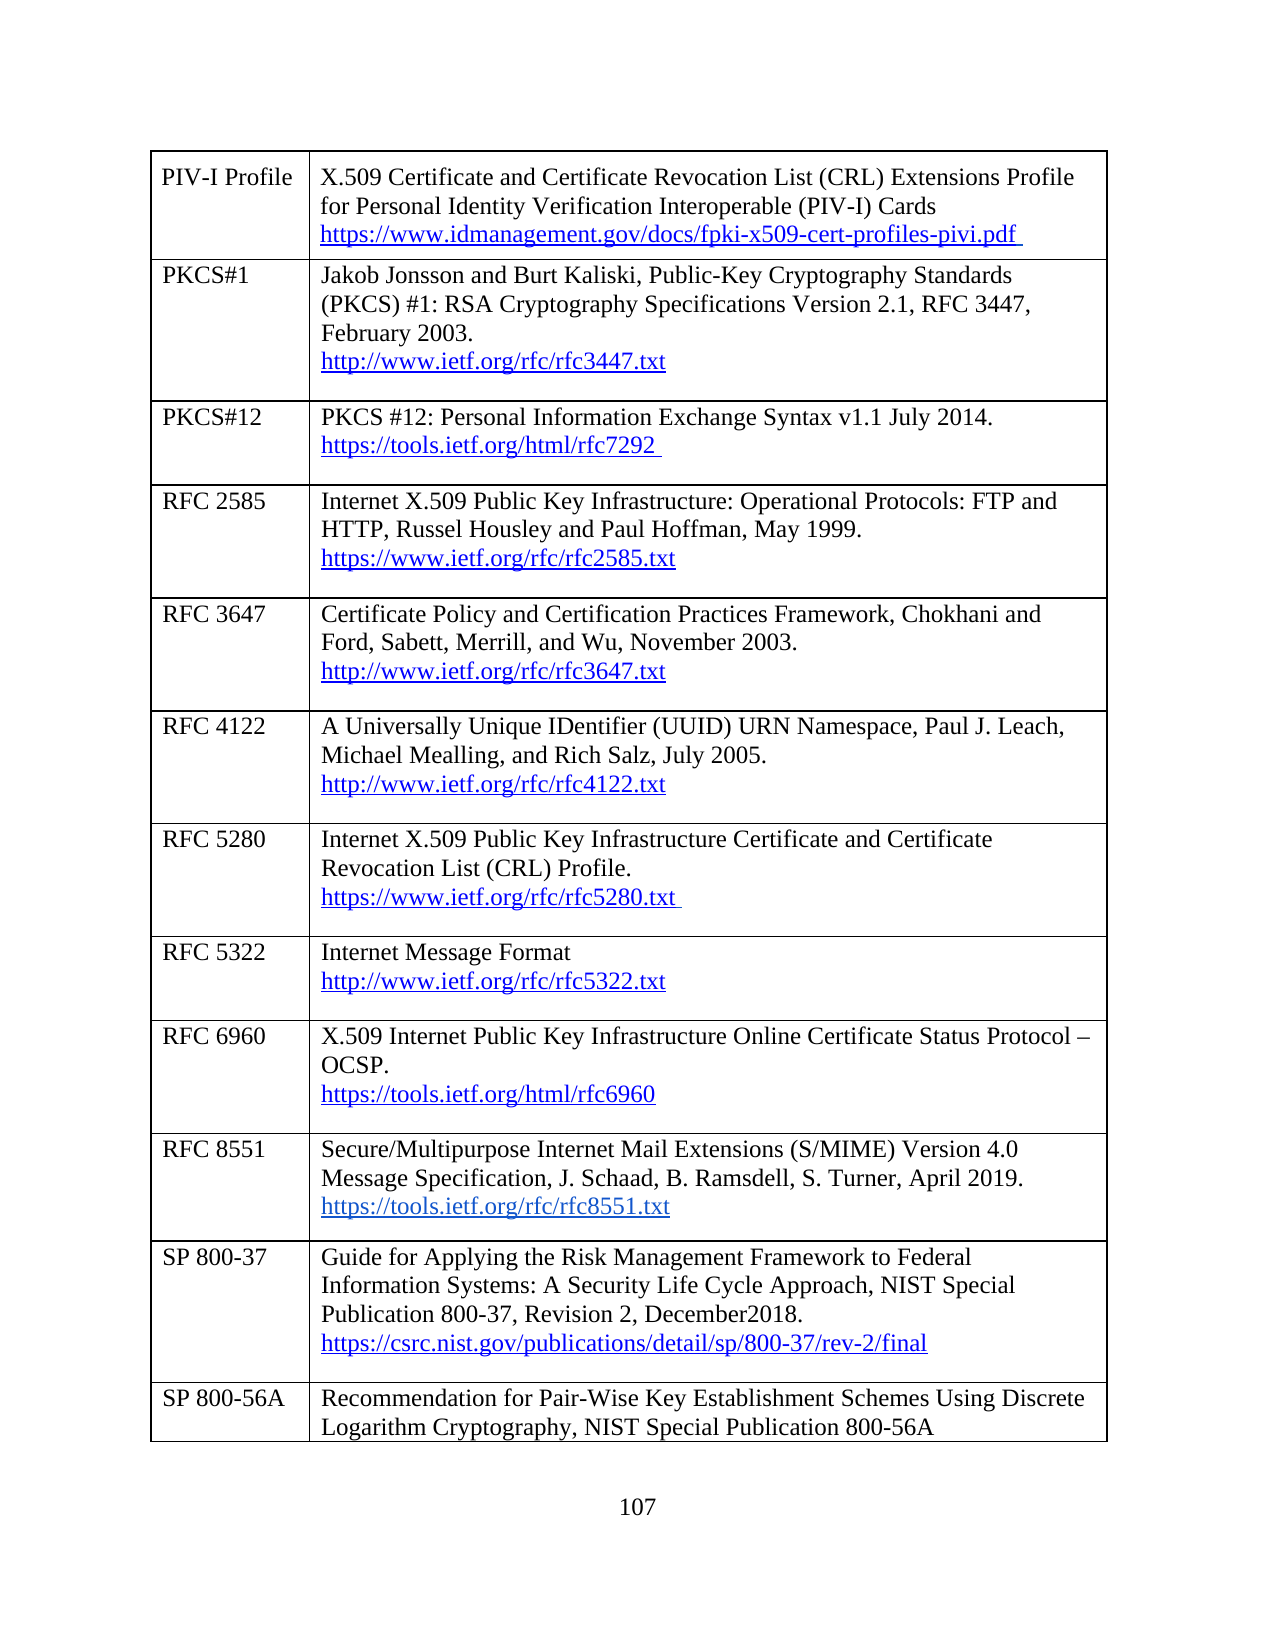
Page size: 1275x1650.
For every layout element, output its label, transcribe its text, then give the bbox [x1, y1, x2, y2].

table_cell PKCS#12 [152, 402, 309, 484]
table_cell SP 800-37 [152, 1242, 309, 1382]
table_cell Certificate Policy and Certification Practices Framework, Chokhani and Ford, Sabett, Merrill, and Wu, November 2003. http://www.ietf.org/rfc/rfc3647.txt [310, 599, 1106, 710]
table_cell RFC 8551 [152, 1134, 309, 1240]
table_cell RFC 6960 [152, 1021, 309, 1132]
table_cell SP 800-56A [152, 1383, 309, 1441]
table_cell Internet Message Format http://www.ietf.org/rfc/rfc5322.txt [310, 937, 1106, 1019]
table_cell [310, 1383, 1106, 1441]
table_cell Internet X.509 Public Key Infrastructure: Operational Protocols: FTP and HTTP, Russel Housley and Paul Hoffman, May 1999. https://www.ietf.org/rfc/rfc2585.txt [310, 486, 1106, 597]
table_cell RFC 5280 [152, 824, 309, 936]
table_cell A Universally Unique IDentifier (UUID) URN Namespace, Paul J. Leach, Michael Mealling, and Rich Salz, July 2005. http://www.ietf.org/rfc/rfc4122.txt [310, 712, 1106, 823]
table_cell RFC 4122 [152, 712, 309, 823]
table_cell Secure/Multipurpose Internet Mail Extensions (S/MIME) Version 4.0 Message Specification, J. Schaad, B. Ramsdell, S. Turner, April 2019. https://tools.ietf.org/rfc/rfc8551.txt [310, 1134, 1106, 1240]
table_cell Jakob Jonsson and Burt Kaliski, Public-Key Cryptography Standards (PKCS) #1: RSA Cryptography Specifications Version 2.1, RFC 3447, February 2003. http://www.ietf.org/rfc/rfc3447.txt [310, 260, 1106, 400]
table_cell RFC 5322 [152, 937, 309, 1019]
table_cell X.509 Certificate and Certificate Revocation List (CRL) Extensions Profile for Personal Identity Verification Interoperable (PIV-I) Cards https://www.idmanagement.gov/docs/fpki-x509-cert-profiles-pivi.pdf [310, 152, 1106, 259]
table_cell X.509 Internet Public Key Infrastructure Online Certificate Status Protocol – OCSP. https://tools.ietf.org/html/rfc6960 [310, 1021, 1106, 1132]
table_cell Internet X.509 Public Key Infrastructure Certificate and Certificate Revocation List (CRL) Profile. https://www.ietf.org/rfc/rfc5280.txt [310, 824, 1106, 936]
table_cell RFC 3647 [152, 599, 309, 710]
table_cell RFC 2585 [152, 486, 309, 597]
table_cell PIV-I Profile [152, 152, 309, 259]
table_cell PKCS#1 [152, 260, 309, 400]
table_cell Guide for Applying the Risk Management Framework to Federal Information Systems: A Security Life Cycle Approach, NIST Special Publication 800-37, Revision 2, December2018. https://csrc.nist.gov/publications/detail/sp/800-37/rev-2/final [310, 1242, 1106, 1382]
table_cell PKCS #12: Personal Information Exchange Syntax v1.1 July 2014. https://tools.ietf.org/html/rfc7292 [310, 402, 1106, 484]
